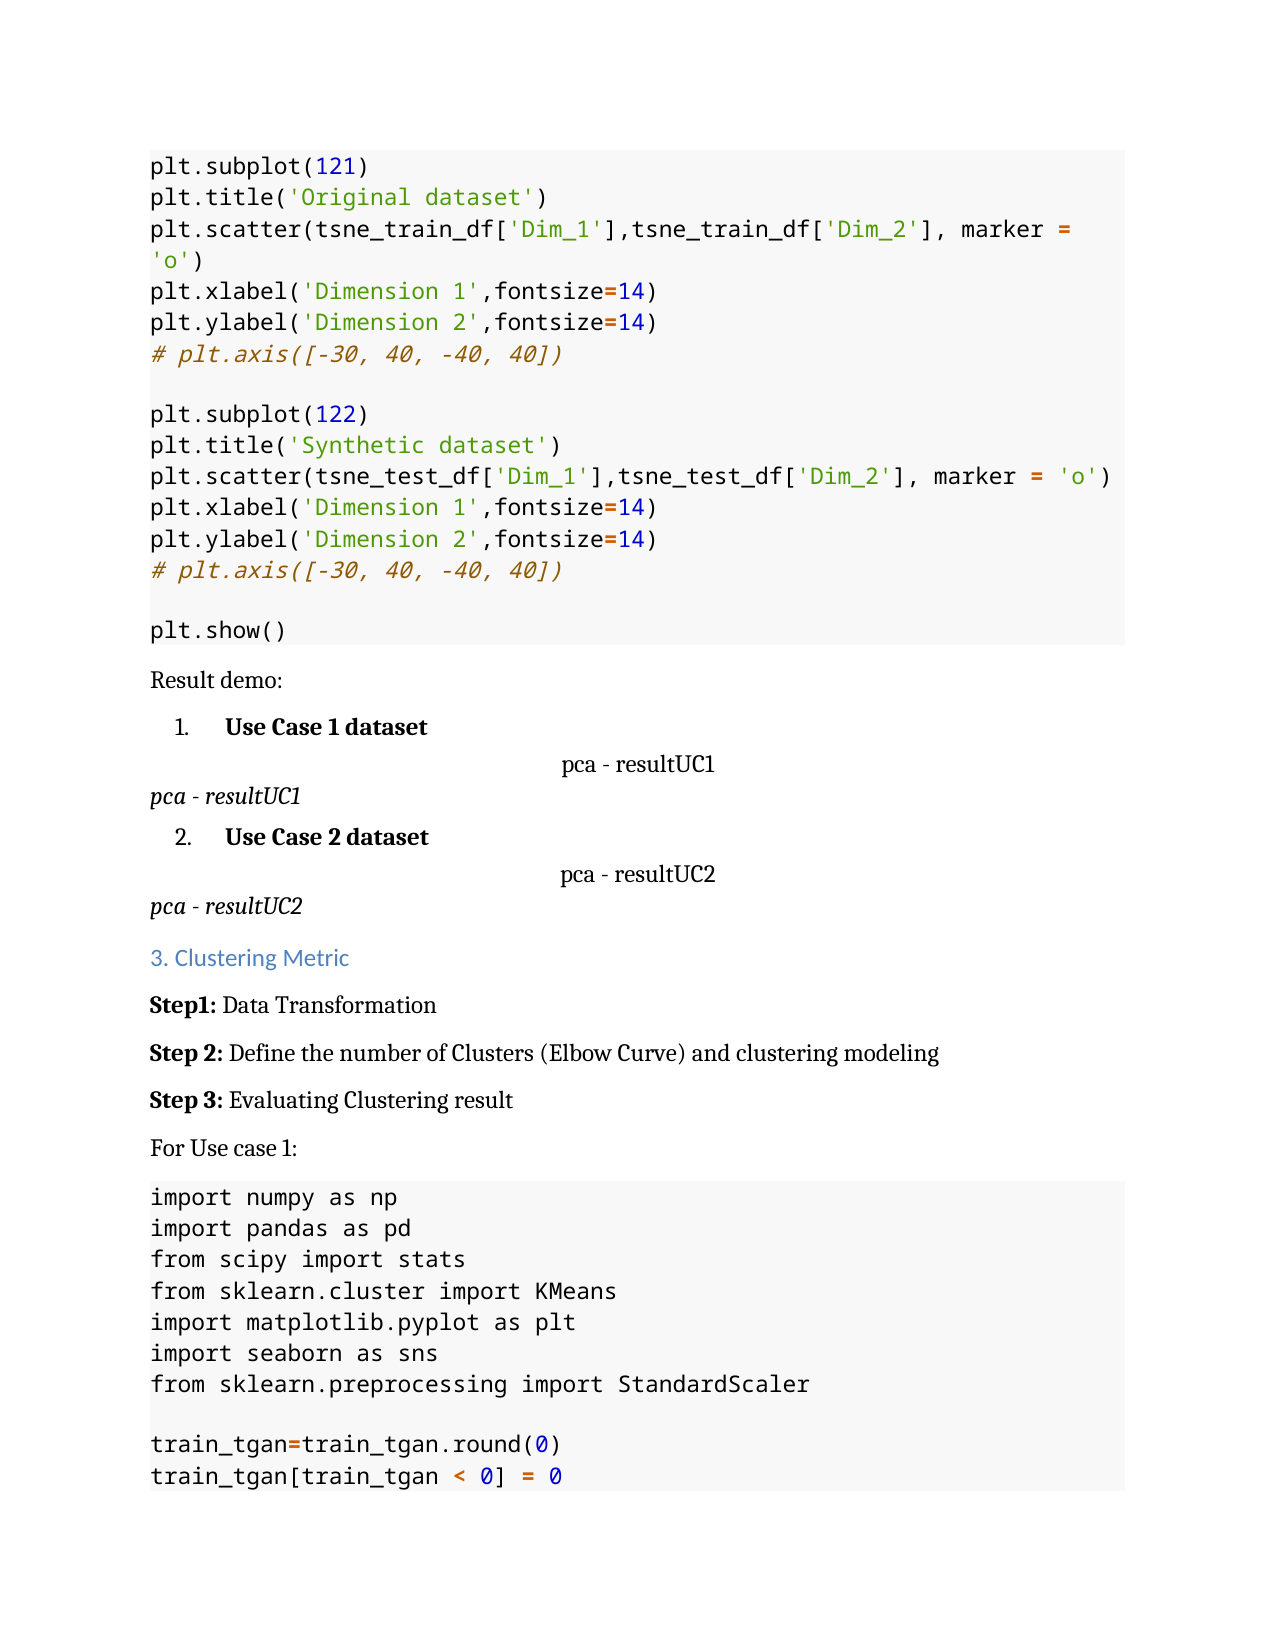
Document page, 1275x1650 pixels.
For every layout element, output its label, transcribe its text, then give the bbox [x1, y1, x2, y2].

subtitle 3. Clustering Metric [150, 942, 1125, 972]
text Step 2: Define the number of Clusters (Elbow Curve) and clustering modeling [150, 1038, 1125, 1067]
table_header pca - resultUC1 [225, 746, 1050, 782]
text Step1: Data Transformation [150, 991, 1125, 1020]
text Step 3: Evaluating Clustering result [150, 1086, 1125, 1115]
text pca - resultUC1 [150, 782, 1125, 811]
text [150, 1181, 1125, 1491]
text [150, 150, 1125, 645]
text For Use case 1: [150, 1133, 1125, 1162]
list Use Case 1 dataset [175, 713, 1125, 742]
text Result demo: [150, 666, 1125, 694]
list Use Case 2 dataset [175, 823, 1125, 852]
text pca - resultUC2 [150, 892, 1125, 921]
table_header pca - resultUC2 [225, 856, 1050, 892]
